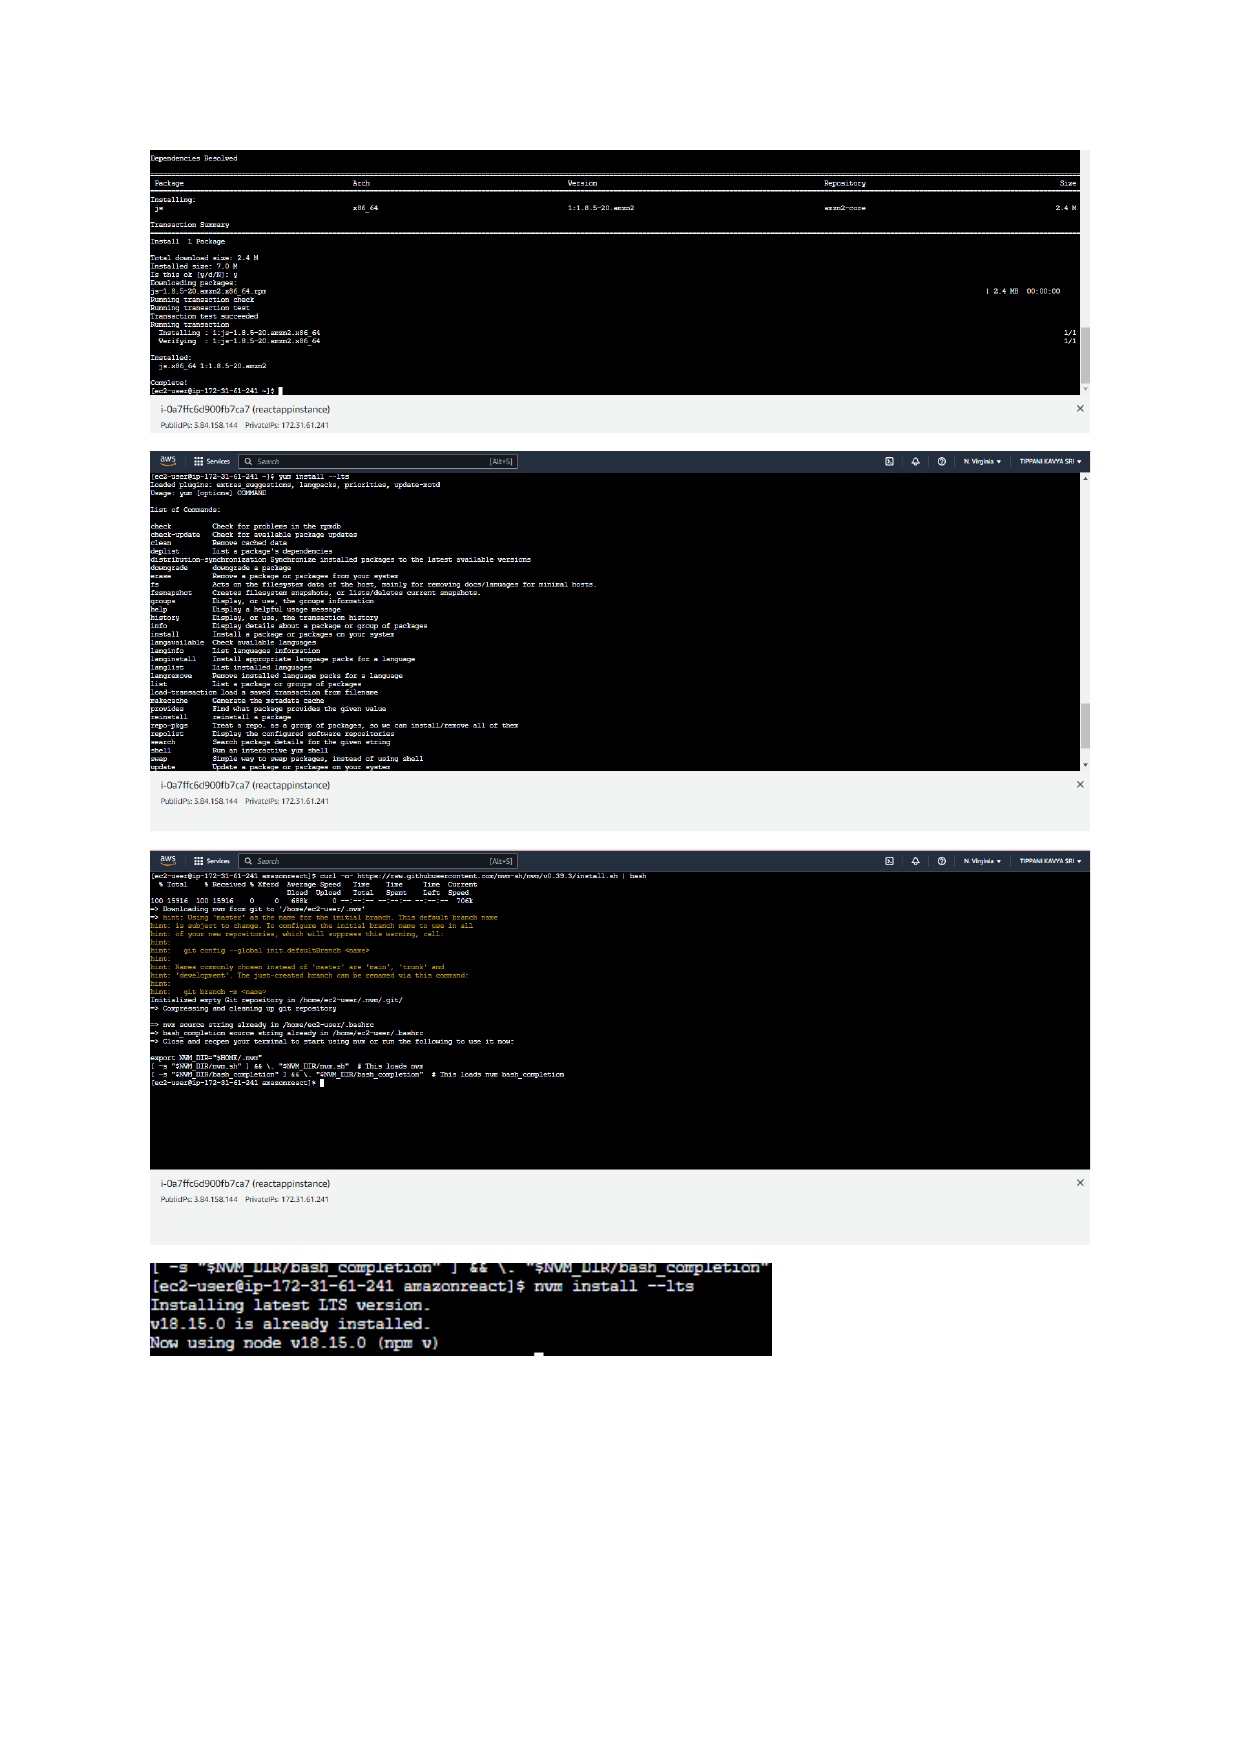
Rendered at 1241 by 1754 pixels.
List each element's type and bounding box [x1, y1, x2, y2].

picture [150, 849, 1091, 1245]
picture [150, 1263, 772, 1356]
picture [150, 150, 1091, 433]
picture [150, 451, 1091, 831]
